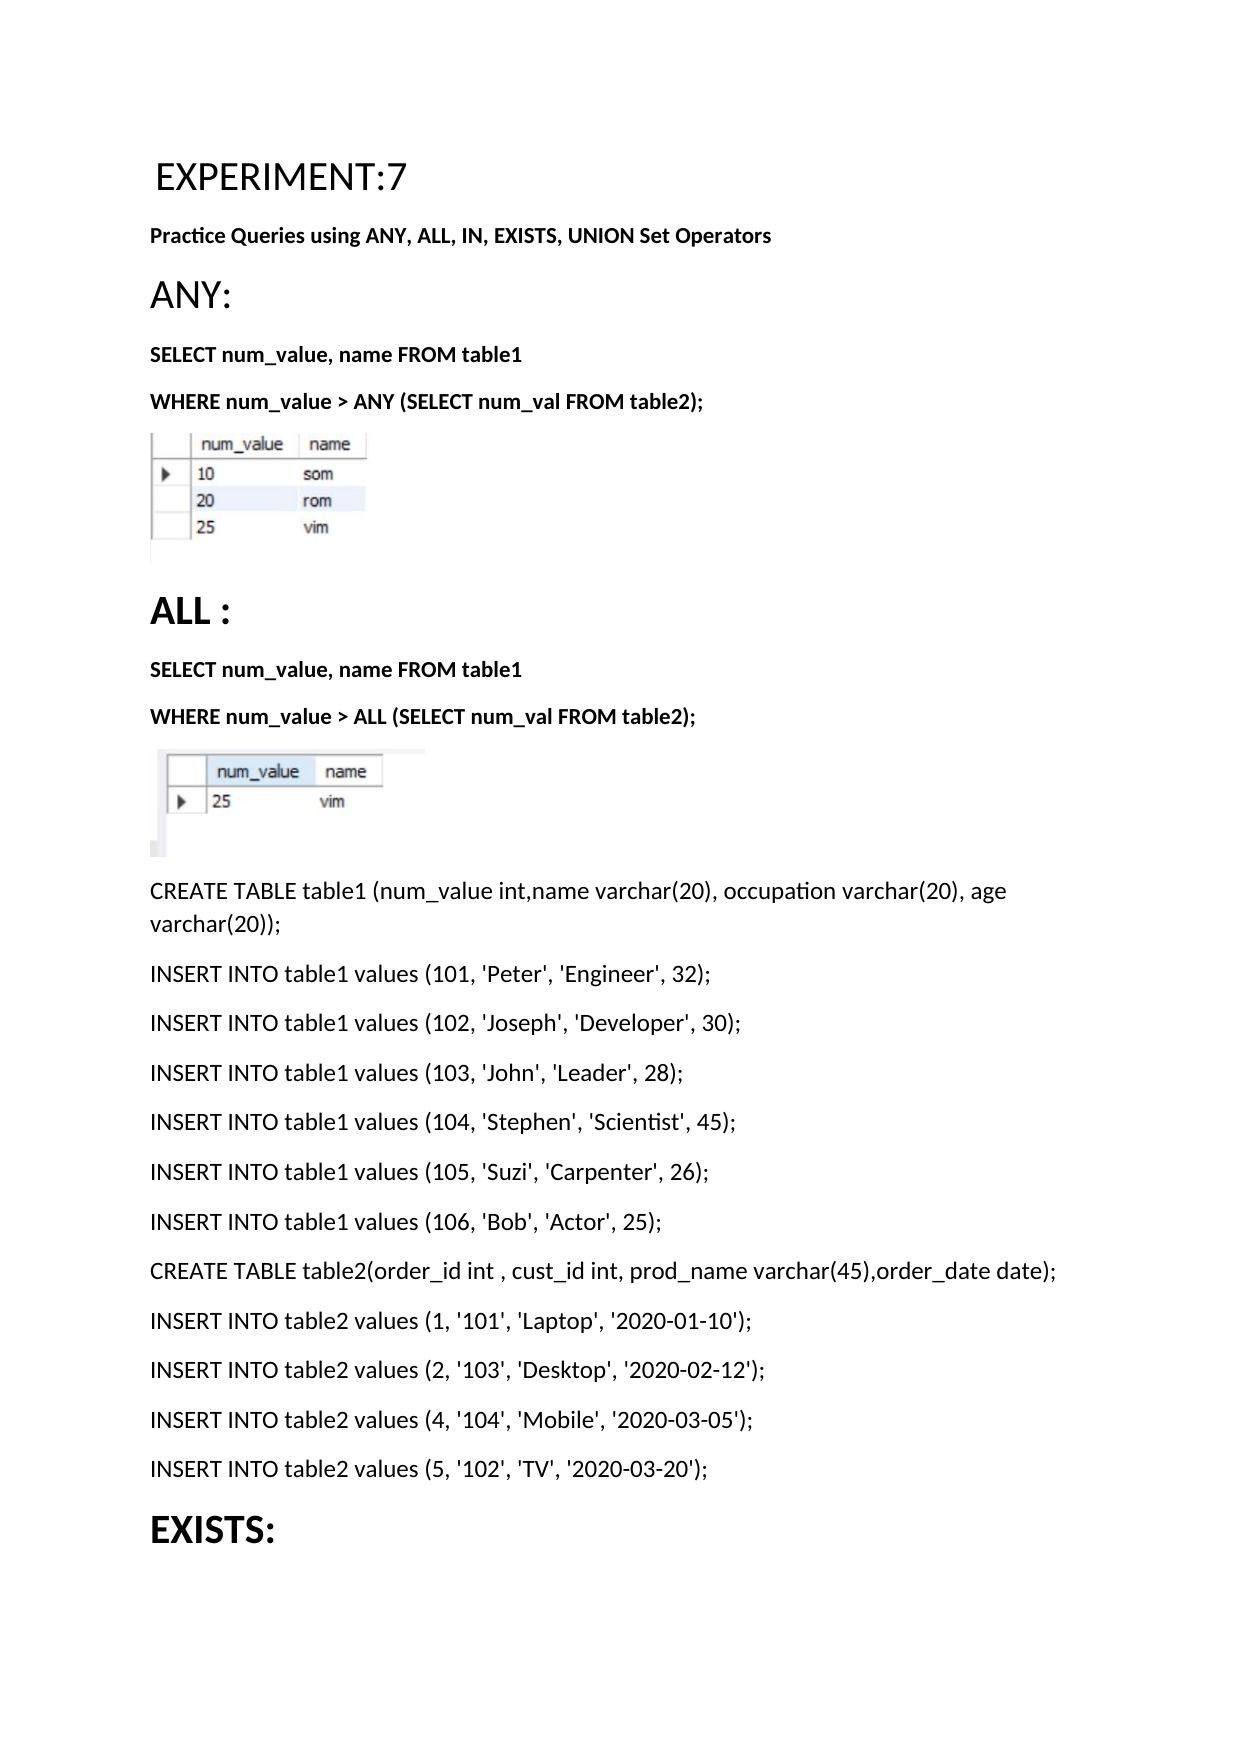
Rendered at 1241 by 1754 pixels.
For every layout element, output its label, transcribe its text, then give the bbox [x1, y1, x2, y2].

text INSERT INTO table1 values (101, 'Peter', 'Engineer', 32); [150, 958, 1090, 988]
text INSERT INTO table1 values (102, 'Joseph', 'Developer', 30); [150, 1007, 1090, 1038]
text INSERT INTO table2 values (5, '102', 'TV', '2020-03-20'); [150, 1454, 1090, 1484]
text Practice Queries using ANY, ALL, IN, EXISTS, UNION Set Operators [150, 222, 1090, 249]
text CREATE TABLE table1 (num_value int,name varchar(20), occupation varchar(20), age varchar(20)); [150, 875, 1090, 939]
text INSERT INTO table2 values (4, '104', 'Mobile', '2020-03-05'); [150, 1404, 1090, 1434]
text INSERT INTO table1 values (104, 'Stephen', 'Scientist', 45); [150, 1107, 1090, 1137]
picture [150, 749, 426, 857]
text SELECT num_value, name FROM table1 [150, 340, 1090, 368]
text ANY: [150, 268, 1090, 319]
text CREATE TABLE table2(order_id int , cust_id int, prod_name varchar(45),order_date date); [150, 1255, 1090, 1286]
text INSERT INTO table1 values (106, 'Bob', 'Actor', 25); [150, 1206, 1090, 1236]
text SELECT num_value, name FROM table1 [150, 655, 1090, 683]
text EXISTS: [150, 1503, 1090, 1554]
text INSERT INTO table1 values (103, 'John', 'Leader', 28); [150, 1057, 1090, 1087]
text ALL : [150, 584, 1090, 635]
text INSERT INTO table2 values (2, '103', 'Desktop', '2020-02-12'); [150, 1354, 1090, 1385]
text WHERE num_value > ANY (SELECT num_val FROM table2); [150, 387, 1090, 415]
text INSERT INTO table1 values (105, 'Suzi', 'Carpenter', 26); [150, 1156, 1090, 1187]
text WHERE num_value > ALL (SELECT num_val FROM table2); [150, 702, 1090, 730]
text INSERT INTO table2 values (1, '101', 'Laptop', '2020-01-10'); [150, 1305, 1090, 1335]
picture [150, 433, 416, 565]
text EXPERIMENT:7 [150, 150, 1090, 201]
